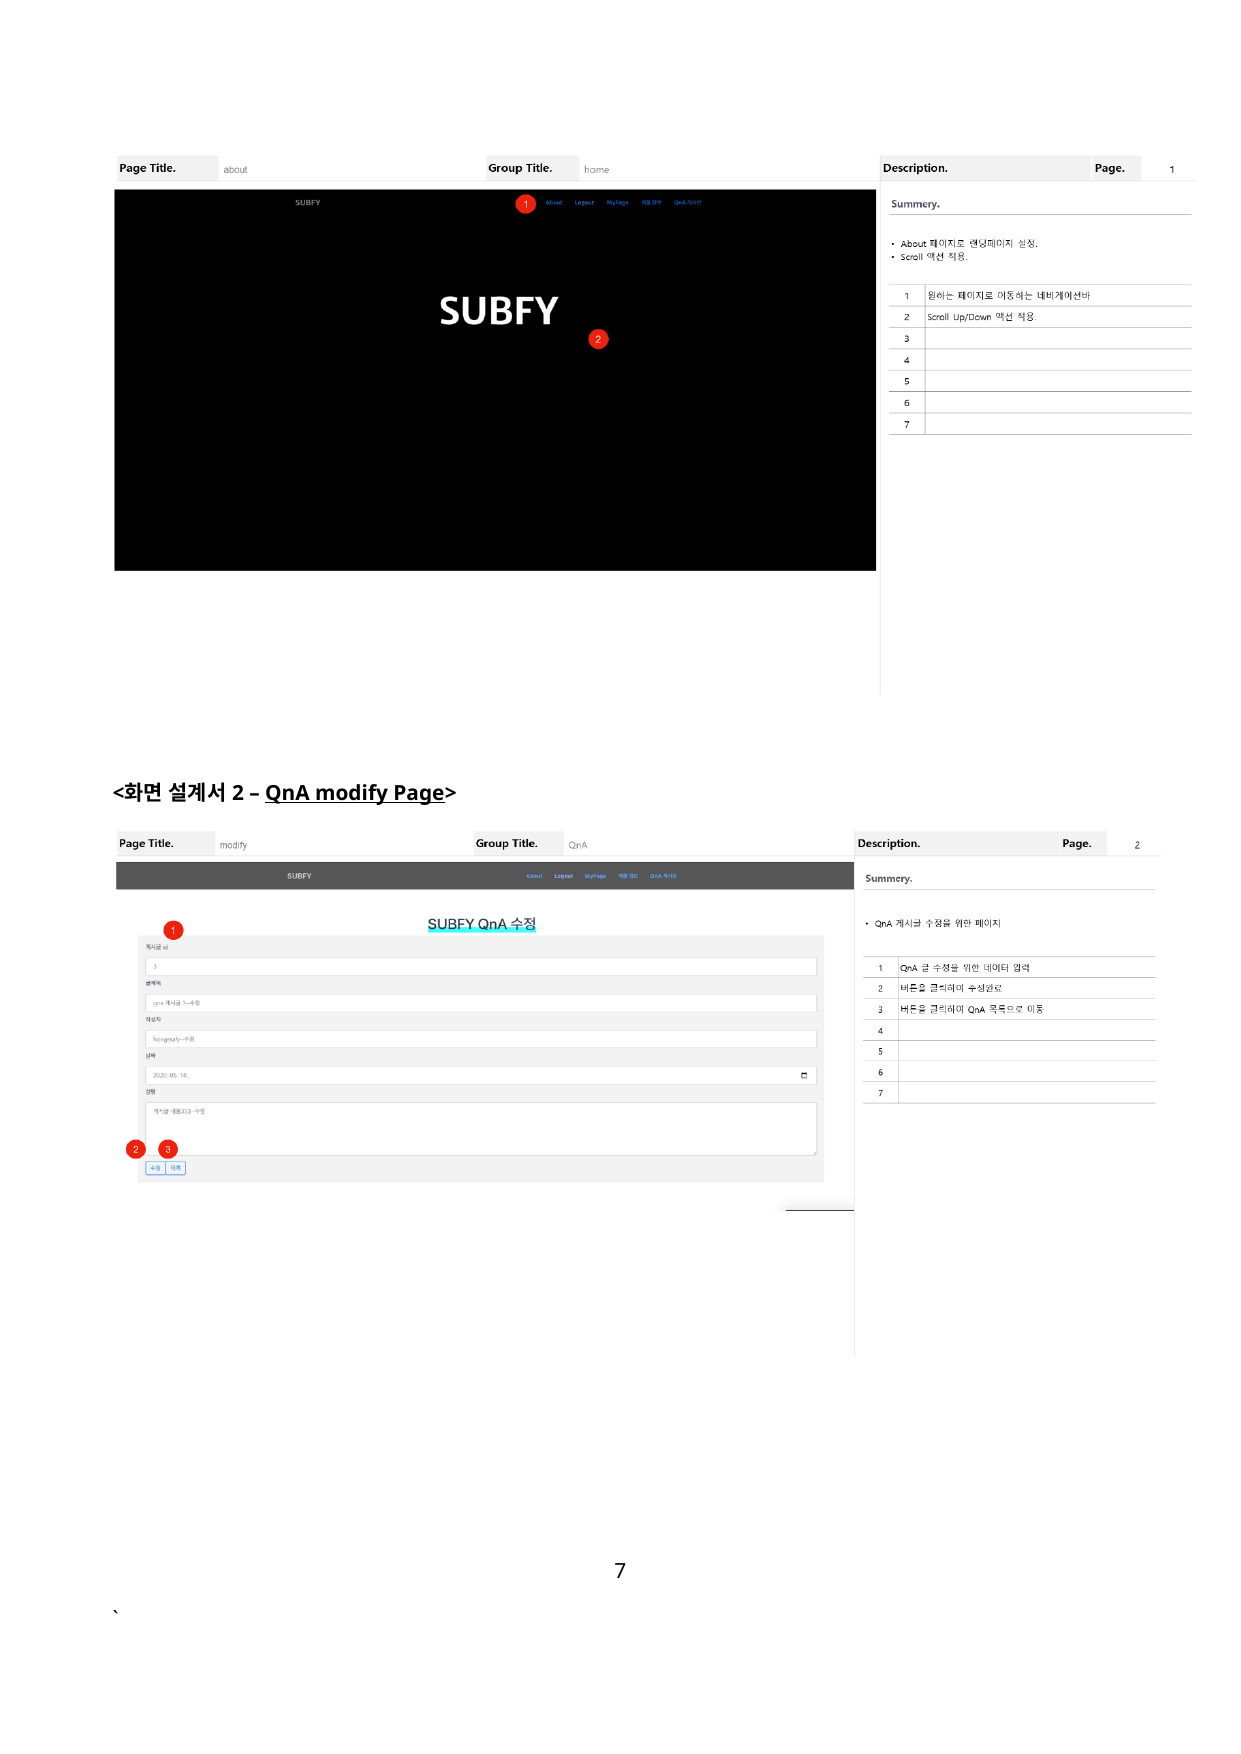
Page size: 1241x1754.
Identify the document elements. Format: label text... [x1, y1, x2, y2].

text <화면 설계서 2 – QnA modify Page> [112, 776, 1128, 806]
picture [112, 150, 1202, 758]
picture [112, 825, 1166, 1418]
